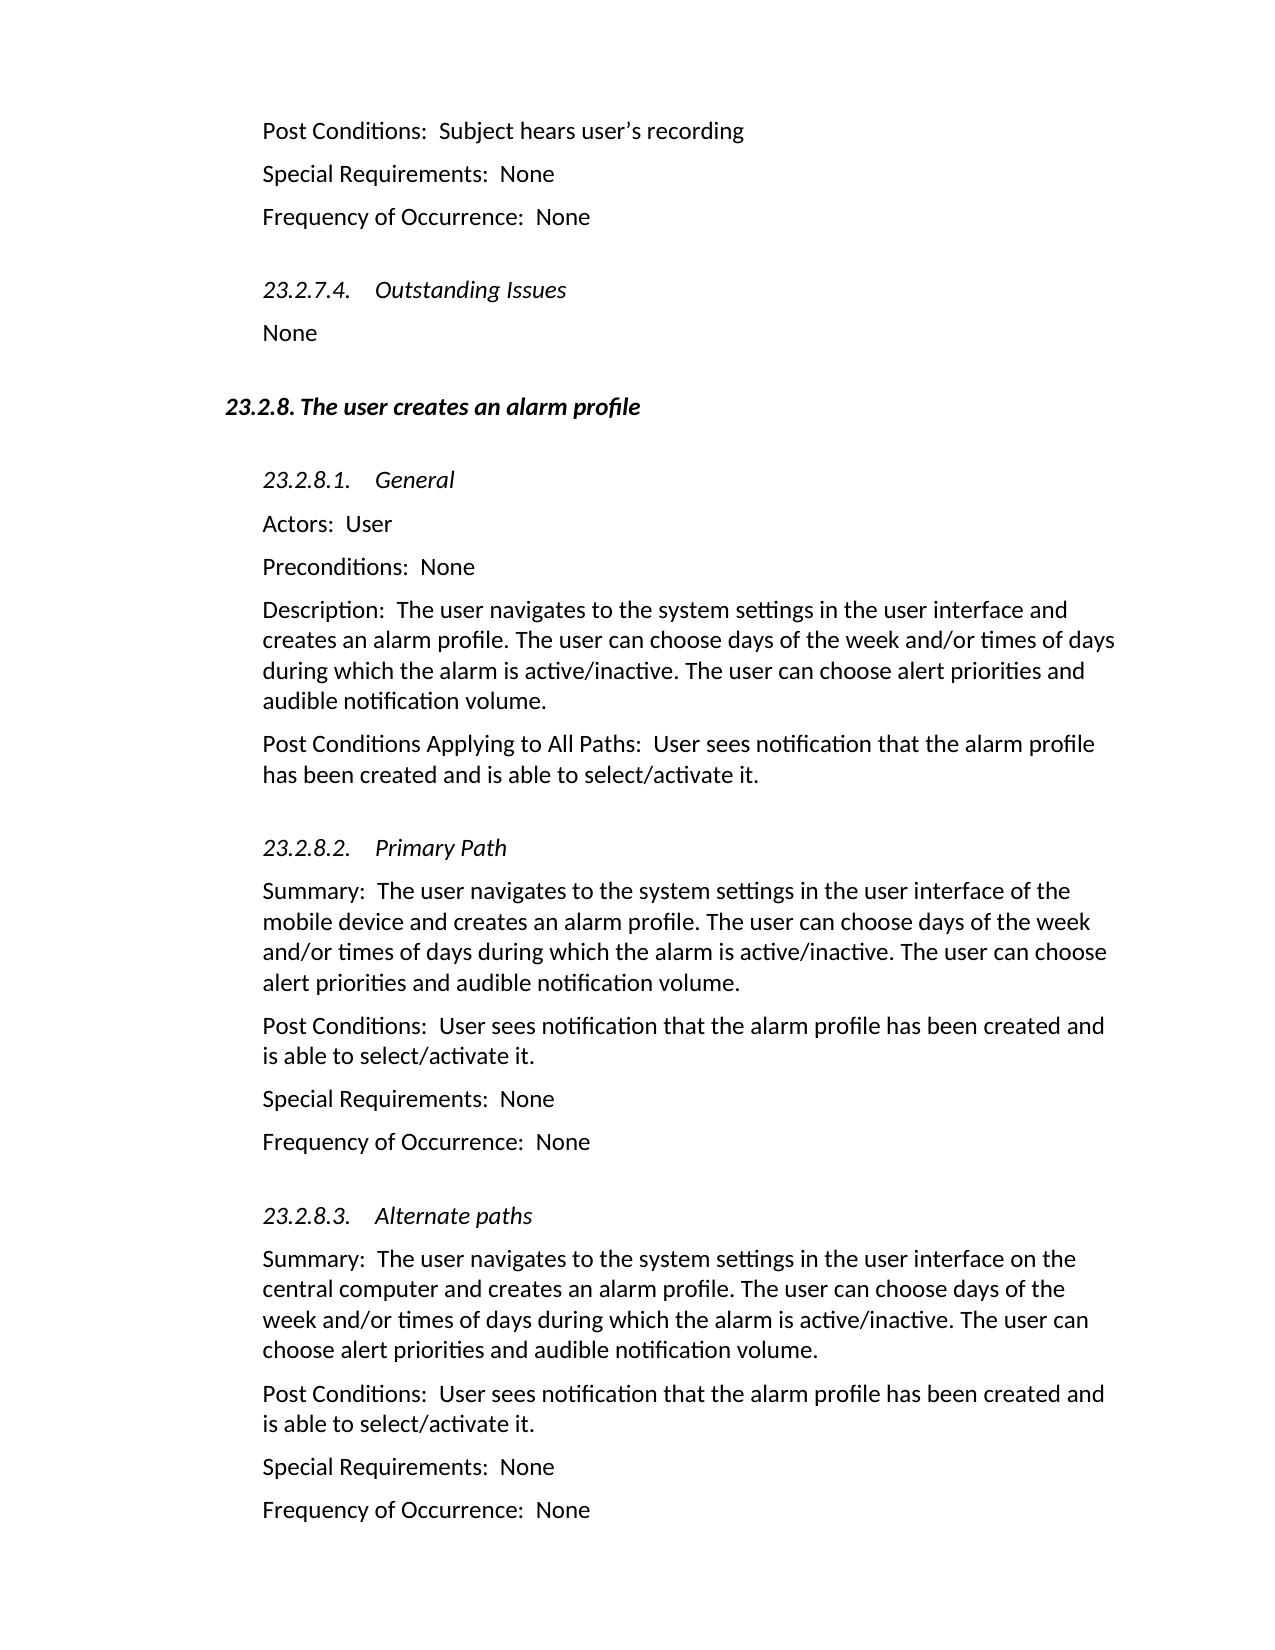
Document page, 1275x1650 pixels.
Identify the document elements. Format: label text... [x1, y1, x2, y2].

text Post Conditions: Subject hears user’s recording [262, 115, 1125, 146]
text Special Requirements: None [240, 1083, 1125, 1114]
subtitle The user creates an alarm profile [225, 391, 1125, 422]
text Frequency of Occurrence: None [240, 1494, 1125, 1525]
subtitle Outstanding Issues [262, 274, 1125, 305]
text Post Conditions: User sees notification that the alarm profile has been created and is able to select/activate it. [262, 1378, 1125, 1439]
text Frequency of Occurrence: None [240, 201, 1125, 232]
text Special Requirements: None [240, 1451, 1125, 1482]
text Description: The user navigates to the system settings in the user interface and creates an alarm profile. The user can choose days of the week and/or times of days during which the alarm is active/inactive. The user can choose alert priorities and audible notification volume. [262, 594, 1125, 716]
text Preconditions: None [240, 551, 1125, 581]
text Actors: User [240, 508, 1125, 538]
subtitle Alternate paths [262, 1200, 1125, 1231]
text None [240, 318, 1125, 348]
text Frequency of Occurrence: None [240, 1127, 1125, 1157]
text Summary: The user navigates to the system settings in the user interface on the central computer and creates an alarm profile. The user can choose days of the week and/or times of days during which the alarm is active/inactive. The user can choose alert priorities and audible notification volume. [262, 1243, 1125, 1365]
subtitle General [262, 465, 1125, 495]
text Special Requirements: None [240, 158, 1125, 188]
text Summary: The user navigates to the system settings in the user interface of the mobile device and creates an alarm profile. The user can choose days of the week and/or times of days during which the alarm is active/inactive. The user can choose alert priorities and audible notification volume. [262, 875, 1125, 997]
subtitle Primary Path [262, 832, 1125, 863]
text Post Conditions Applying to All Paths: User sees notification that the alarm profile has been created and is able to select/activate it. [262, 728, 1125, 789]
text Post Conditions: User sees notification that the alarm profile has been created and is able to select/activate it. [262, 1010, 1125, 1071]
